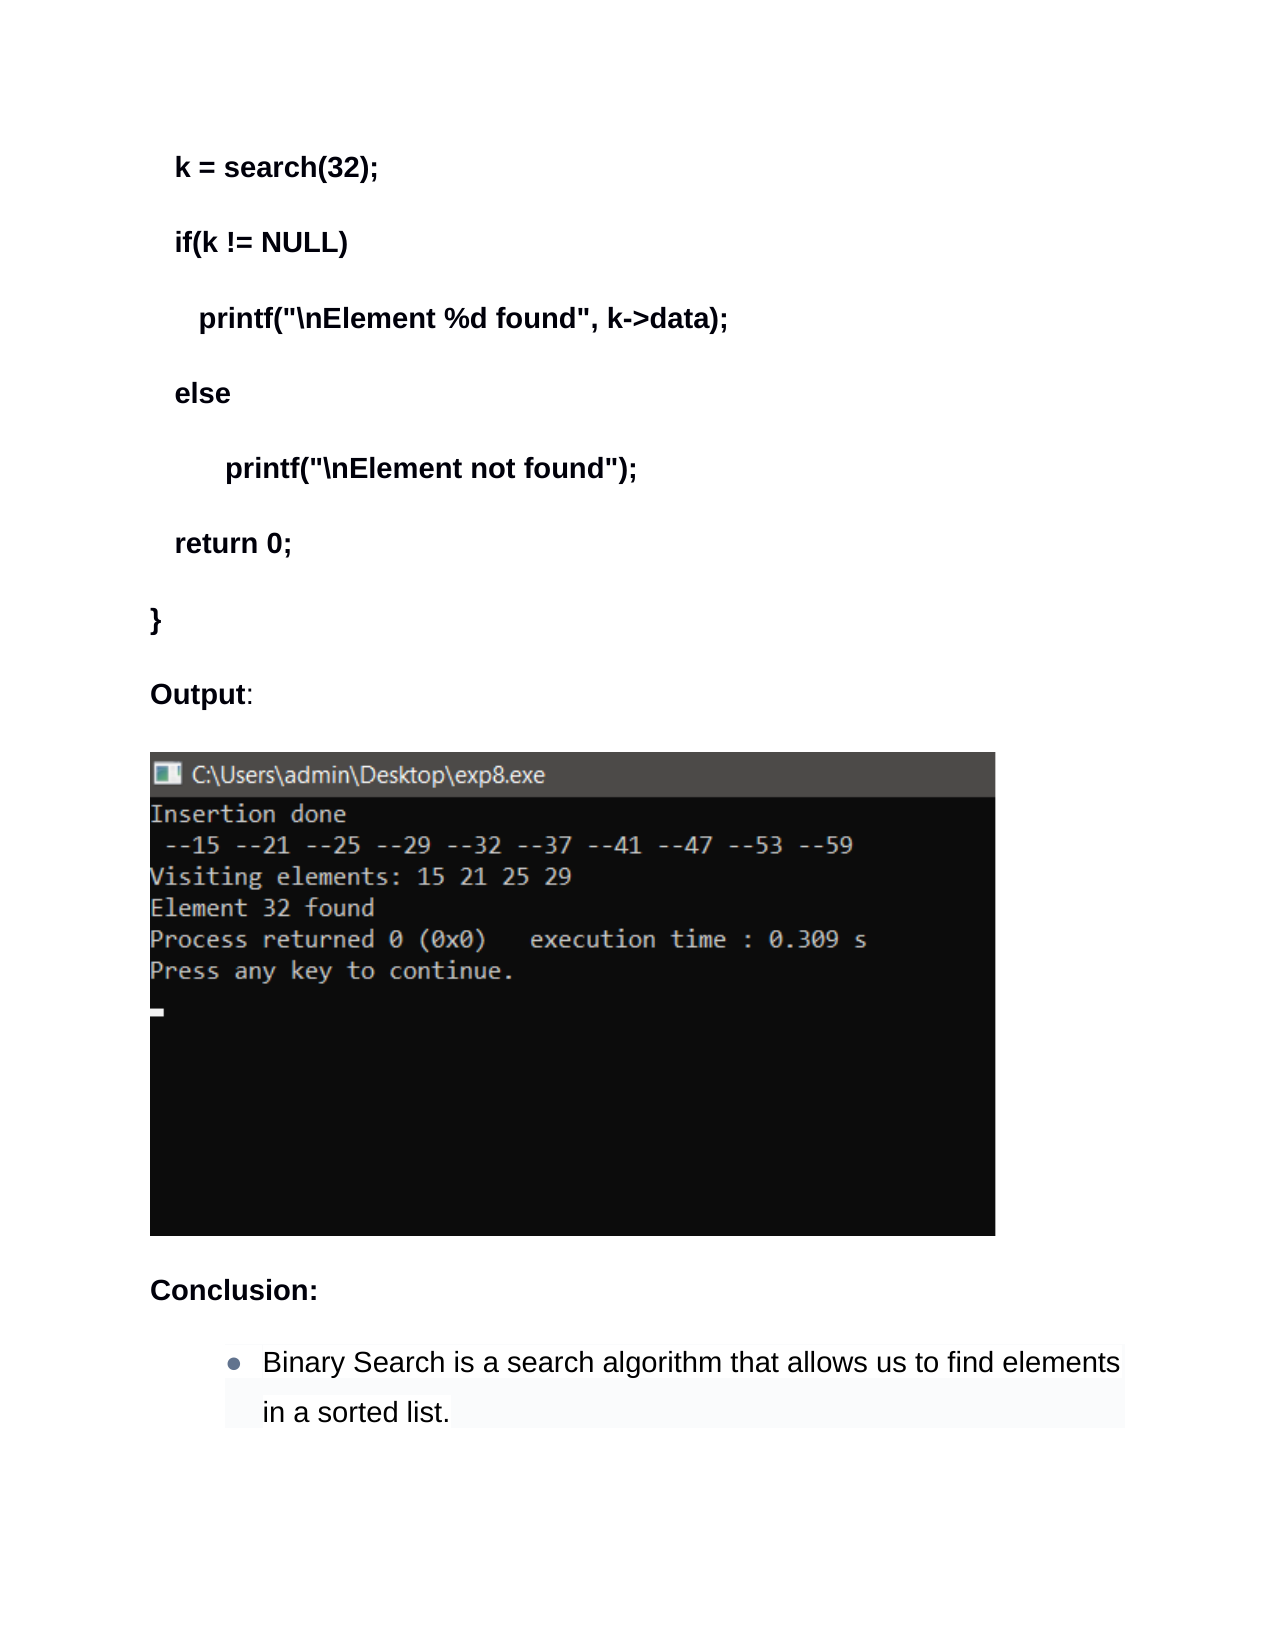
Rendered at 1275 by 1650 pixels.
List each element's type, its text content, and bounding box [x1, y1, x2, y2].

text printf("\nElement not found"); [150, 451, 1125, 485]
picture [150, 752, 996, 1236]
text k = search(32); [150, 150, 1125, 183]
text ● Binary Search is a search algorithm that allows us to find elements in a sorted list. [225, 1344, 1125, 1428]
text if(k != NULL) [150, 225, 1125, 259]
text Conclusion: [150, 1273, 1125, 1307]
text return 0; [150, 527, 1125, 560]
text else [150, 376, 1125, 409]
text } [150, 602, 1125, 635]
text printf("\nElement %d found", k->data); [150, 301, 1125, 334]
text Output: [150, 677, 1125, 711]
